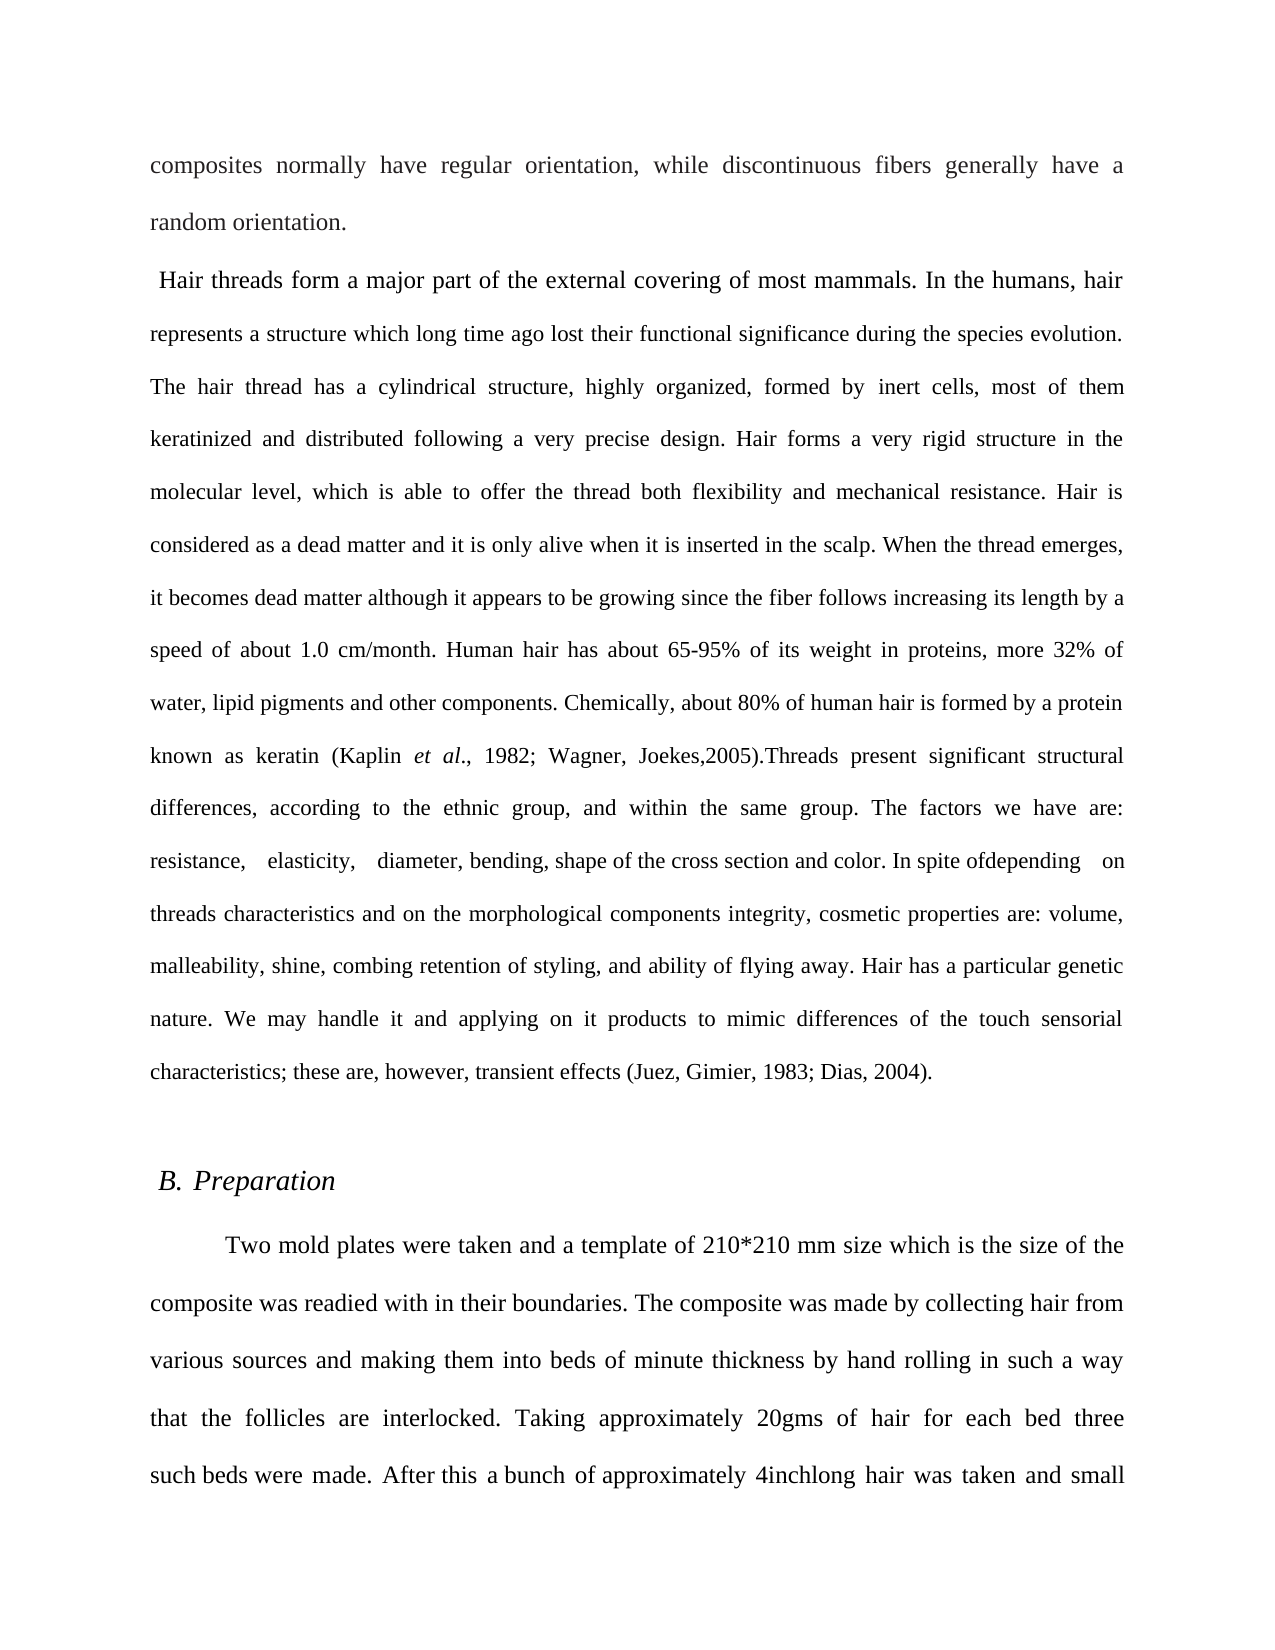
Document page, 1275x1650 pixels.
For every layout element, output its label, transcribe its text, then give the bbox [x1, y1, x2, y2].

text B. Preparation [150, 1163, 1125, 1197]
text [150, 1231, 1125, 1489]
text Hair threads form a major part of the external covering of most mammals. In the humans, hair represents a structure which long time ago lost their functional significance during the species evolution. The hair thread has a cylindrical structure, highly organized, formed by inert cells, most of them keratinized and distributed following a very precise design. Hair forms a very rigid structure in the molecular level, which is able to offer the thread both flexibility and mechanical resistance. Hair is considered as a dead matter and it is only alive when it is inserted in the scalp. When the thread emerges, it becomes dead matter although it appears to be growing since the fiber follows increasing its length by a speed of about 1.0 cm/month. Human hair has about 65-95% of its weight in proteins, more 32% of water, lipid pigments and other components. Chemically, about 80% of human hair is formed by a protein known as keratin (Kaplin et al., 1982; Wagner, Joekes,2005).Threads present significant structural differences, according to the ethnic group, and within the same group. The factors we have are: resistance, elasticity, diameter, bending, shape of the cross section and color. In spite ofdepending on threads characteristics and on the morphological components integrity, cosmetic properties are: volume, malleability, shine, combing retention of styling, and ability of flying away. Hair has a particular genetic nature. We may handle it and applying on it products to mimic differences of the touch sensorial characteristics; these are, however, transient effects (Juez, Gimier, 1983; Dias, 2004). [150, 265, 1125, 1084]
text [150, 150, 1125, 236]
